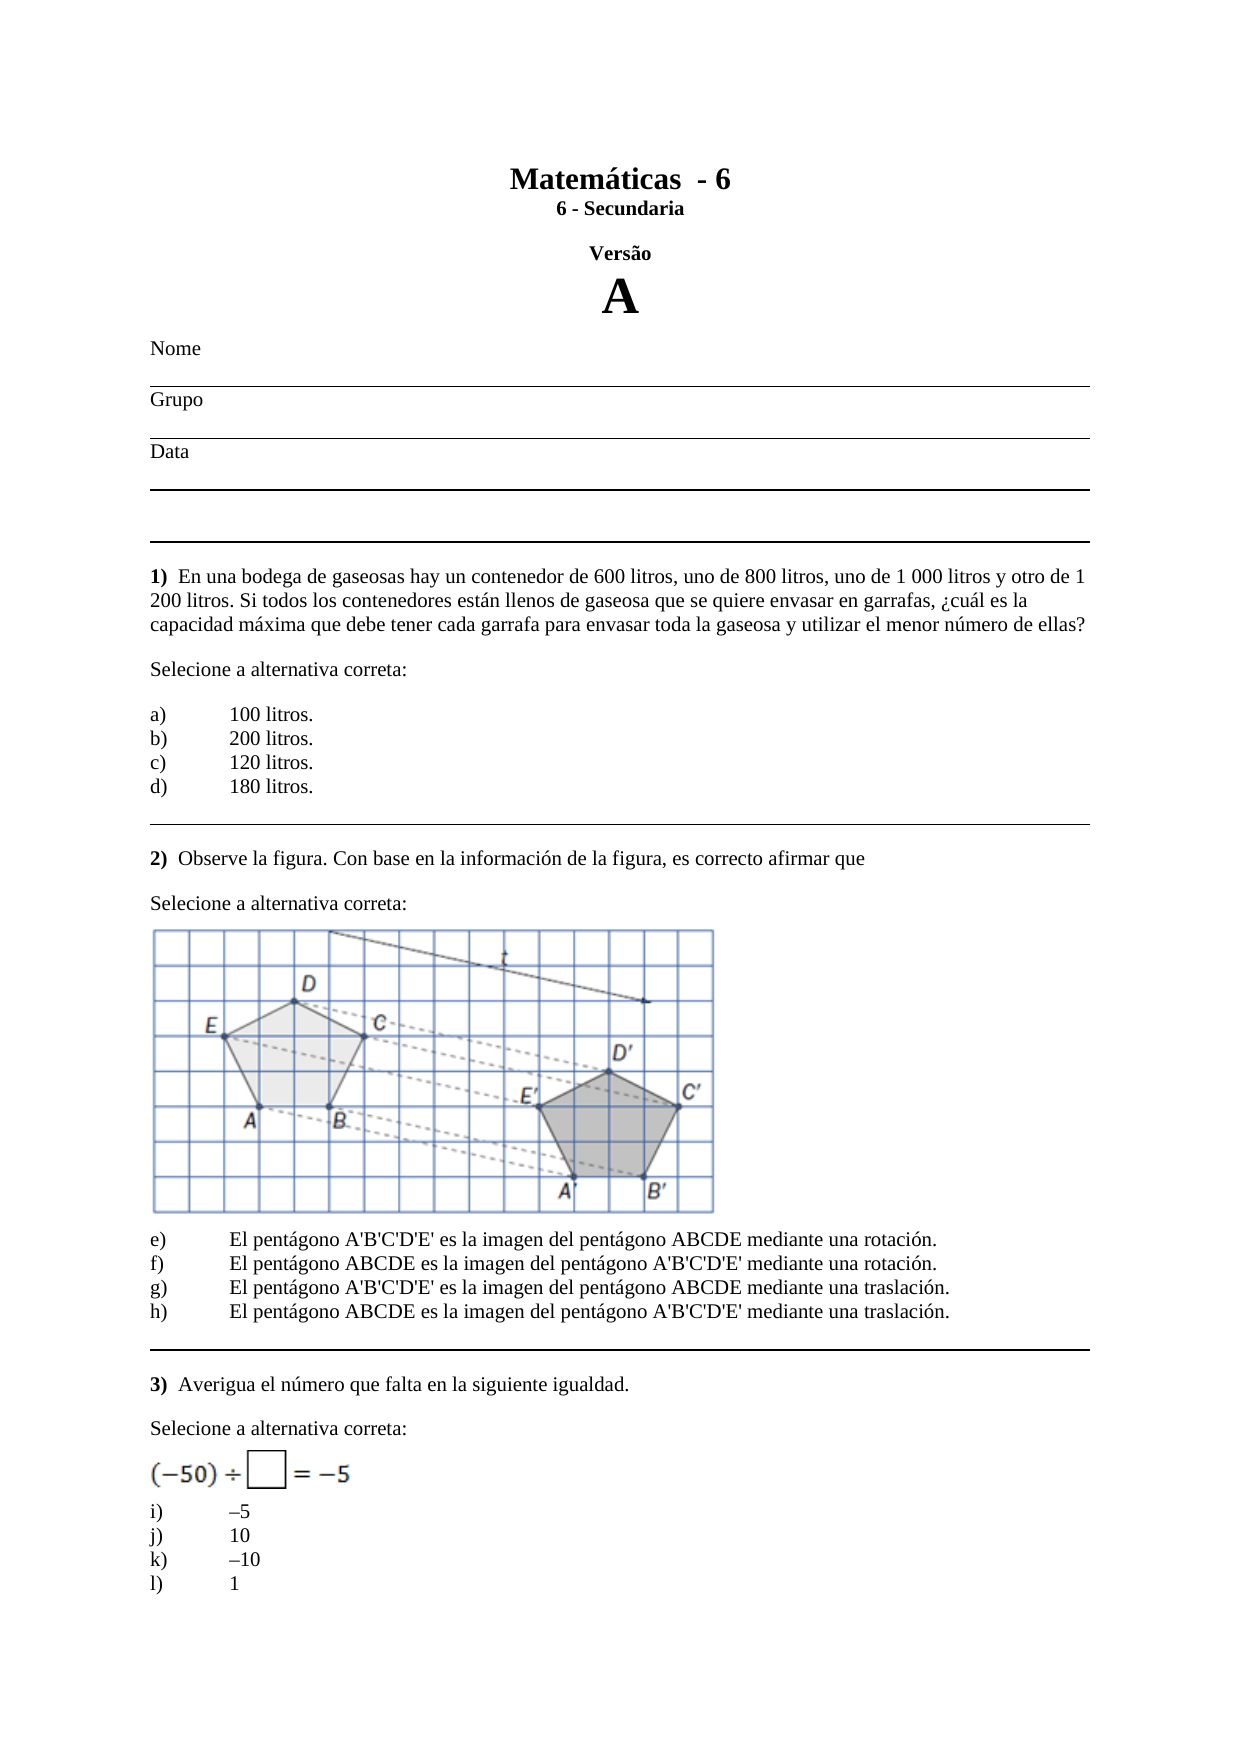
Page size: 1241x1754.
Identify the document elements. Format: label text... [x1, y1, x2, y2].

text Versão [150, 241, 1090, 265]
text 6 - Secundaria [150, 196, 1090, 220]
list –5 [150, 1499, 1090, 1523]
text Data [150, 439, 1090, 463]
list El pentágono ABCDE es la imagen del pentágono A'B'C'D'E' mediante una traslación. [150, 1299, 1090, 1323]
list 10 [150, 1523, 1090, 1547]
list 120 litros. [150, 749, 1090, 774]
text 2) Observe la figura. Con base en la información de la figura, es correcto afirmar que [150, 846, 1090, 870]
text Selecione a alternativa correta: [150, 657, 1090, 681]
list El pentágono ABCDE es la imagen del pentágono A'B'C'D'E' mediante una rotación. [150, 1251, 1090, 1275]
list 180 litros. [150, 774, 1090, 798]
text Nome [150, 336, 1090, 360]
list 200 litros. [150, 726, 1090, 749]
text 3) Averigua el número que falta en la siguiente igualdad. [150, 1371, 1090, 1396]
text Grupo [150, 387, 1090, 411]
text A [150, 265, 1090, 325]
picture [150, 925, 719, 1217]
list 1 [150, 1571, 1090, 1595]
list –10 [150, 1547, 1090, 1571]
list El pentágono A'B'C'D'E' es la imagen del pentágono ABCDE mediante una traslación. [150, 1275, 1090, 1299]
text 1) En una bodega de gaseosas hay un contenedor de 600 litros, uno de 800 litros, uno de 1 000 litros y otro de 1 200 litros. Si todos los contenedores están llenos de gaseosa que se quiere envasar en garrafas, ¿cuál es la capacidad máxima que debe tener cada garrafa para envasar toda la gaseosa y utilizar el menor número de ellas? [150, 563, 1090, 636]
picture [150, 1450, 350, 1489]
text Selecione a alternativa correta: [150, 1416, 1090, 1440]
text Selecione a alternativa correta: [150, 891, 1090, 915]
text Matemáticas - 6 [150, 160, 1090, 196]
list El pentágono A'B'C'D'E' es la imagen del pentágono ABCDE mediante una rotación. [150, 1227, 1090, 1251]
list 100 litros. [150, 701, 1090, 726]
